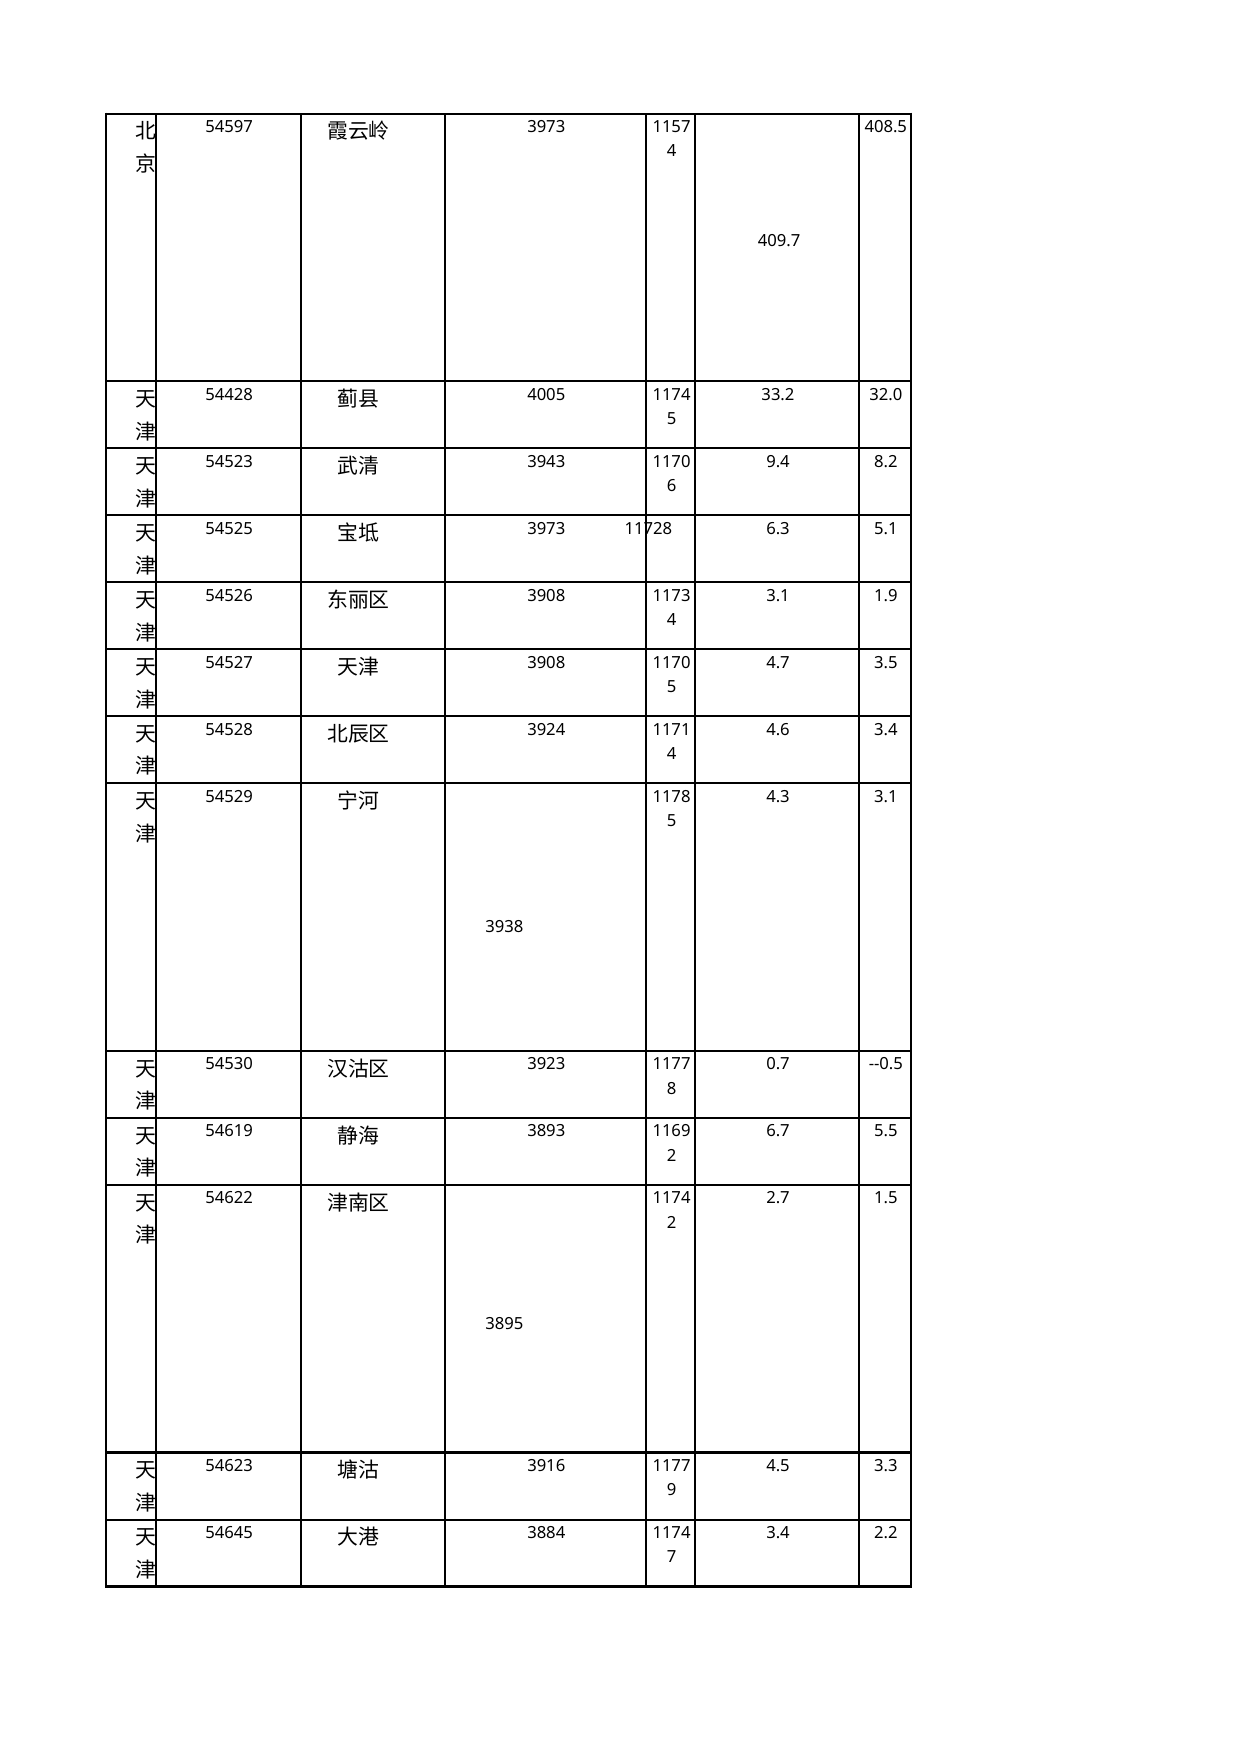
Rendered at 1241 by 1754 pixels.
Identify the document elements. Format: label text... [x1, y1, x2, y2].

table_cell 2.7 [696, 1186, 858, 1451]
table_cell [446, 784, 645, 1050]
table_cell 54527 [157, 650, 300, 715]
table_cell 3.1 [860, 784, 910, 1050]
table_cell 54622 [157, 1186, 300, 1451]
table_cell 9.4 [696, 449, 858, 514]
table_cell 32.0 [860, 382, 910, 447]
table_cell 4.3 [696, 784, 858, 1050]
table_cell 11742 [647, 1186, 694, 1451]
table_cell 3.4 [860, 717, 910, 782]
table_cell 武清 [302, 449, 444, 514]
table_cell [696, 115, 858, 380]
table_cell 蓟县 [302, 382, 444, 447]
table_cell 静海 [302, 1119, 444, 1184]
table_cell 8.2 [860, 449, 910, 514]
table_cell 3973 [446, 516, 645, 581]
table_cell 4005 [446, 382, 645, 447]
table_cell 3.4 [696, 1521, 858, 1585]
table_cell 天津 [107, 1052, 155, 1117]
table_cell 0.7 [696, 1052, 858, 1117]
table_cell 54428 [157, 382, 300, 447]
table_cell 11785 [647, 784, 694, 1050]
table_cell [446, 1186, 645, 1451]
table_cell 天津 [107, 784, 155, 1050]
table_cell 11745 [647, 382, 694, 447]
table_cell 津南区 [302, 1186, 444, 1451]
table_cell 3.1 [696, 583, 858, 648]
table_cell 东丽区 [302, 583, 444, 648]
table_cell 天津 [107, 1119, 155, 1184]
table_cell 大港 [302, 1521, 444, 1585]
table_cell 5.1 [860, 516, 910, 581]
table_cell 54525 [157, 516, 300, 581]
table_cell 1.5 [860, 1186, 910, 1451]
table_cell 54526 [157, 583, 300, 648]
table_cell 5.5 [860, 1119, 910, 1184]
table_cell --0.5 [860, 1052, 910, 1117]
table_cell 6.7 [696, 1119, 858, 1184]
table_cell 北辰区 [302, 717, 444, 782]
table_cell 天津 [107, 449, 155, 514]
table_cell 1.9 [860, 583, 910, 648]
table_cell 汉沽区 [302, 1052, 444, 1117]
table_cell [647, 516, 694, 581]
table_cell 54529 [157, 784, 300, 1050]
table_cell 54645 [157, 1521, 300, 1585]
table_cell 3.3 [860, 1454, 910, 1518]
table_cell 4.5 [696, 1454, 858, 1518]
table_cell 天津 [302, 650, 444, 715]
table_cell 3.5 [860, 650, 910, 715]
table_cell 3923 [446, 1052, 645, 1117]
table_cell 54523 [157, 449, 300, 514]
table_cell 11747 [647, 1521, 694, 1585]
table_cell 天津 [107, 516, 155, 581]
table_cell 3908 [446, 583, 645, 648]
table_cell 11778 [647, 1052, 694, 1117]
table_cell 54528 [157, 717, 300, 782]
table_cell 11706 [647, 449, 694, 514]
table_cell 11705 [647, 650, 694, 715]
table_cell 3973 [446, 115, 645, 380]
table_cell 33.2 [696, 382, 858, 447]
table_cell 11574 [647, 115, 694, 380]
table_cell 3893 [446, 1119, 645, 1184]
table_cell 天津 [107, 717, 155, 782]
table_cell 塘沽 [302, 1454, 444, 1518]
table_cell 天津 [107, 650, 155, 715]
table_cell 11692 [647, 1119, 694, 1184]
table_cell 天津 [107, 382, 155, 447]
table_cell 天津 [107, 1186, 155, 1451]
table_cell 天津 [107, 583, 155, 648]
table_cell 3943 [446, 449, 645, 514]
table_cell 3884 [446, 1521, 645, 1585]
table_cell 11734 [647, 583, 694, 648]
table_cell 2.2 [860, 1521, 910, 1585]
table_cell 4.6 [696, 717, 858, 782]
table_cell 天津 [107, 1521, 155, 1585]
table_cell 3924 [446, 717, 645, 782]
table_cell 54623 [157, 1454, 300, 1518]
table_cell 11714 [647, 717, 694, 782]
table_cell 54530 [157, 1052, 300, 1117]
table_cell 3916 [446, 1454, 645, 1518]
table_cell 天津 [107, 1454, 155, 1518]
table_cell 11779 [647, 1454, 694, 1518]
table_cell 北京 [107, 115, 155, 380]
table_cell 6.3 [696, 516, 858, 581]
table_cell 54619 [157, 1119, 300, 1184]
table_cell 408.5 [860, 115, 910, 380]
table_cell 3908 [446, 650, 645, 715]
table_cell 霞云岭 [302, 115, 444, 380]
table_cell 4.7 [696, 650, 858, 715]
table_cell 宁河 [302, 784, 444, 1050]
table_cell 54597 [157, 115, 300, 380]
table_cell 宝坻 [302, 516, 444, 581]
